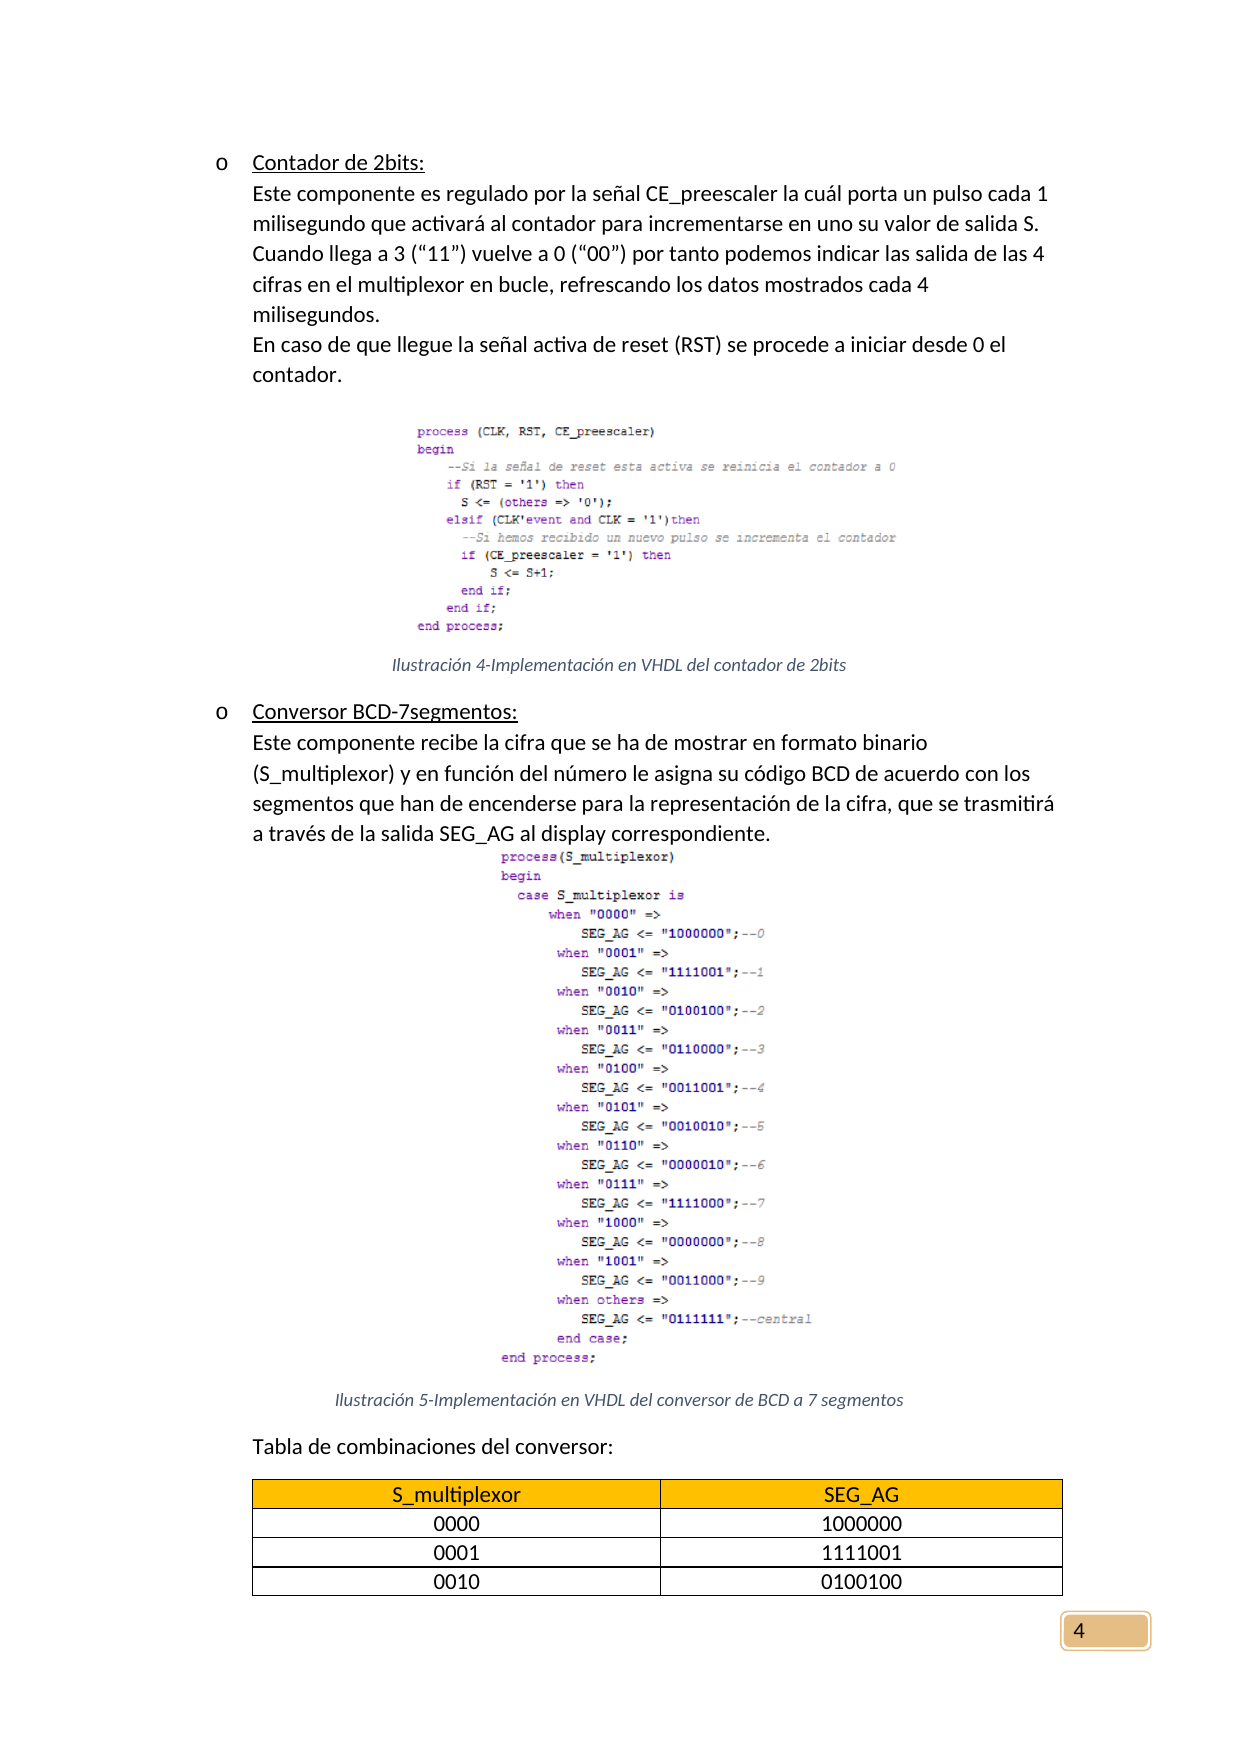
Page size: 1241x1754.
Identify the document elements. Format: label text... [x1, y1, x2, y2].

list Conversor BCD-7segmentos: [215, 697, 1063, 726]
table_cell 0100100 [661, 1568, 1062, 1595]
list Contador de 2bits: [215, 148, 1063, 177]
picture [412, 420, 904, 635]
table_cell 1111001 [661, 1538, 1062, 1566]
list Este componente recibe la cifra que se ha de mostrar en formato binario (S_multiplexor) y en función del número le asigna su código BCD de acuerdo con los segmentos que han de encenderse para la representación de la cifra, que se trasmitirá a través de la salida SEG_AG al display correspondiente. [252, 728, 1063, 847]
table_header S_multiplexor [253, 1480, 660, 1508]
table_cell 0001 [253, 1538, 660, 1566]
list Tabla de combinaciones del conversor: [252, 1432, 1063, 1460]
table_header SEG_AG [661, 1480, 1062, 1508]
list Este componente es regulado por la señal CE_preescaler la cuál porta un pulso cada 1 milisegundo que activará al contador para incrementarse en uno su valor de salida S. Cuando llega a 3 (“11”) vuelve a 0 (“00”) por tanto podemos indicar las salida de las 4 cifras en el multiplexor en bucle, refrescando los datos mostrados cada 4 milisegundos. [252, 179, 1063, 328]
table_cell 0000 [253, 1509, 660, 1537]
table_cell 0010 [253, 1568, 660, 1595]
list En caso de que llegue la señal activa de reset (RST) se procede a iniciar desde 0 el contador. [252, 330, 1063, 388]
table_cell 1000000 [661, 1509, 1062, 1537]
picture [497, 849, 818, 1370]
